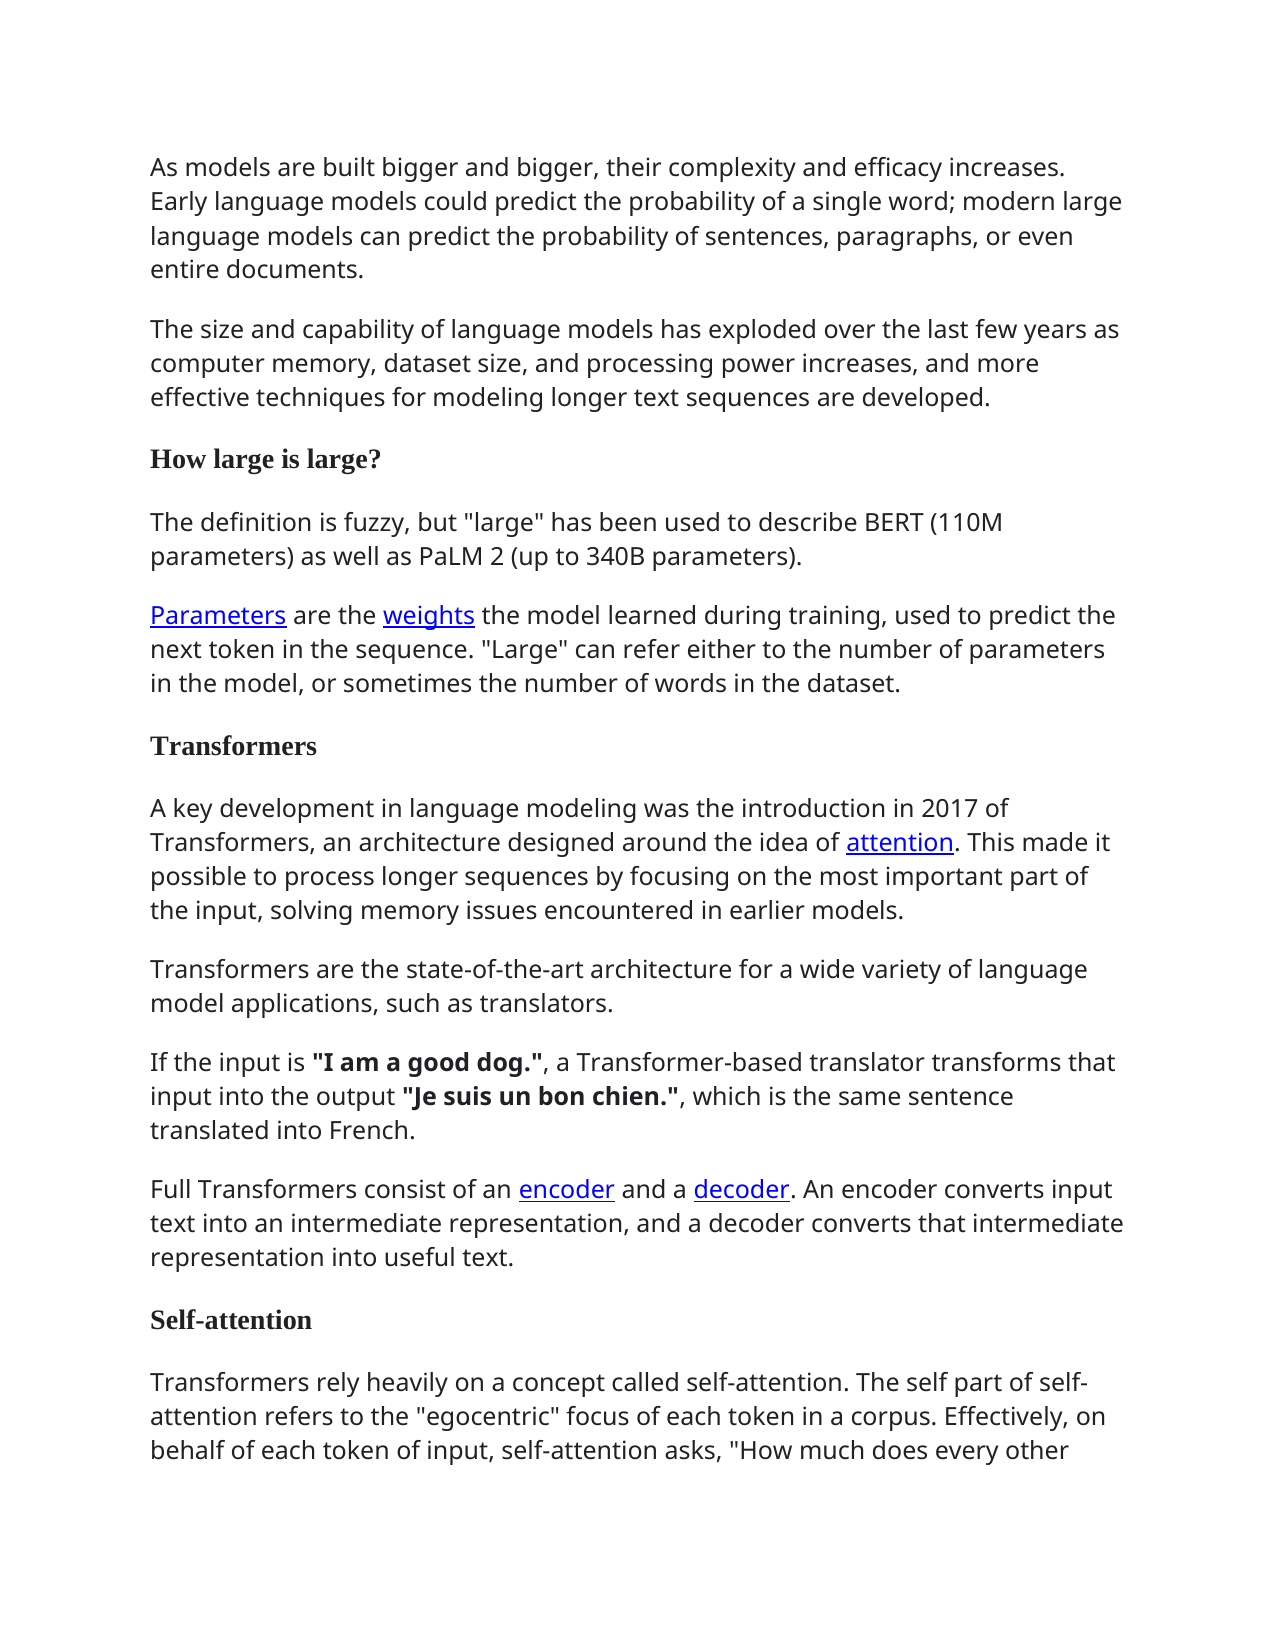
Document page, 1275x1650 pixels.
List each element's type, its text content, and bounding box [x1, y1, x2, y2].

text Full Transformers consist of an encoder and a decoder. An encoder converts input text into an intermediate representation, and a decoder converts that intermediate representation into useful text. [150, 1172, 1125, 1274]
text Transformers are the state-of-the-art architecture for a wide variety of language model applications, such as translators. [150, 951, 1125, 1019]
text The definition is fuzzy, but "large" has been used to describe BERT (110M parameters) as well as PaLM 2 (up to 340B parameters). [150, 504, 1125, 572]
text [150, 1365, 1125, 1467]
text As models are built bigger and bigger, their complexity and efficacy increases. Early language models could predict the probability of a single word; modern large language models can predict the probability of sentences, paragraphs, or even entire documents. [150, 150, 1125, 286]
text If the input is "I am a good dog.", a Transformer-based translator transforms that input into the output "Je suis un bon chien.", which is the same sentence translated into French. [150, 1044, 1125, 1147]
text Self-attention [150, 1303, 1125, 1336]
text The size and capability of language models has exploded over the last few years as computer memory, dataset size, and processing power increases, and more effective techniques for modeling longer text sequences are developed. [150, 311, 1125, 413]
text Transformers [150, 729, 1125, 761]
text How large is large? [150, 443, 1125, 475]
text A key development in language modeling was the introduction in 2017 of Transformers, an architecture designed around the idea of attention. This made it possible to process longer sequences by focusing on the most important part of the input, solving memory issues encountered in earlier models. [150, 790, 1125, 926]
text Parameters are the weights the model learned during training, used to predict the next token in the sequence. "Large" can refer either to the number of parameters in the model, or sometimes the number of words in the dataset. [150, 597, 1125, 699]
